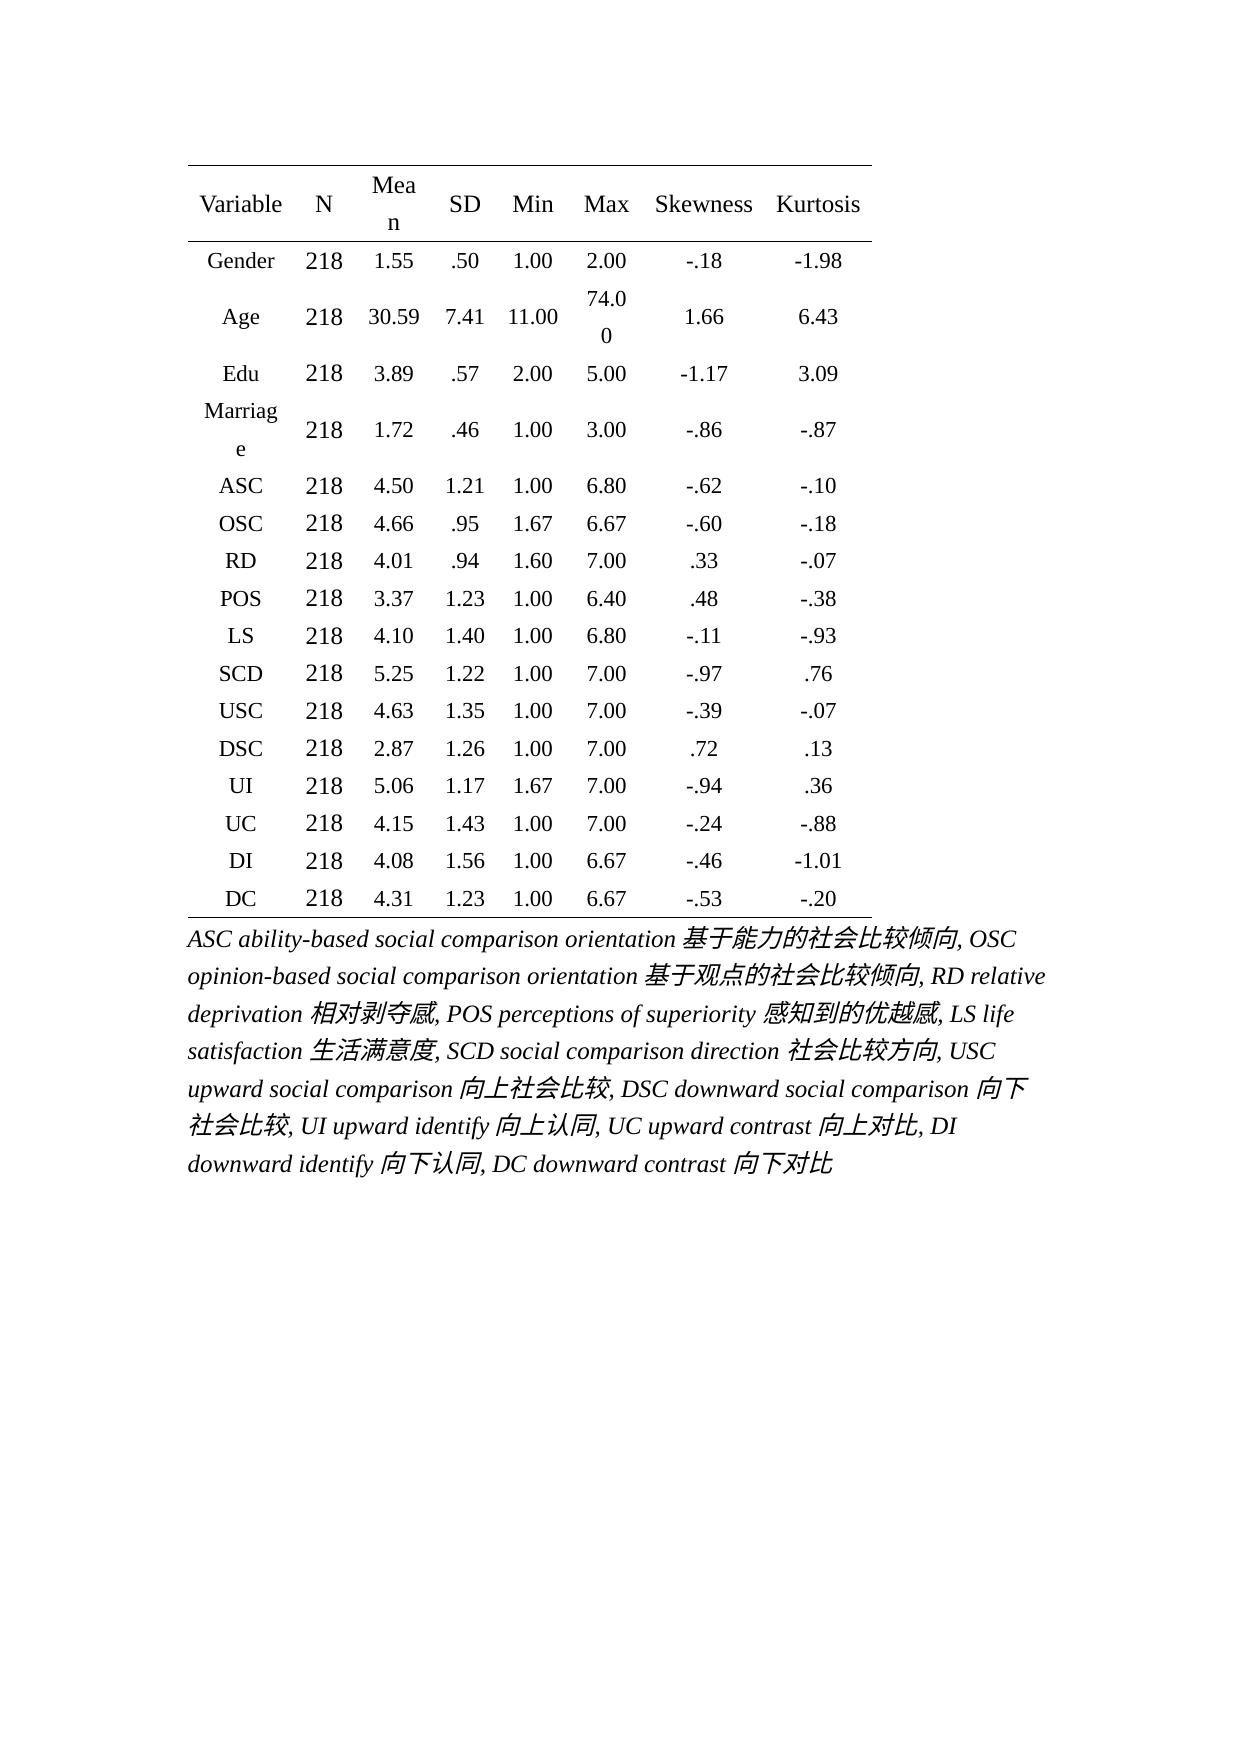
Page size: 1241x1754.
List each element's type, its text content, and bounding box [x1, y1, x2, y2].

table_cell POS [188, 579, 294, 617]
table_cell 3.00 [569, 392, 643, 467]
table_cell 218 [294, 392, 354, 467]
table_cell 218 [294, 467, 354, 504]
table_header Kurtosis [765, 166, 872, 241]
table_cell -.97 [643, 654, 764, 692]
table_header Variable [188, 166, 294, 241]
table_cell -.38 [765, 579, 872, 617]
table_cell 218 [294, 242, 354, 279]
table_cell 1.00 [496, 692, 569, 729]
table_cell Marriage [188, 392, 294, 467]
table_cell 7.00 [569, 692, 643, 729]
table_cell 1.56 [434, 842, 496, 879]
table_cell 218 [294, 879, 354, 917]
table_header Min [496, 166, 569, 241]
table_cell 4.15 [354, 804, 433, 842]
table_cell 1.00 [496, 879, 569, 917]
table_cell 6.67 [569, 504, 643, 542]
table_cell Age [188, 279, 294, 354]
table_cell -.62 [643, 467, 764, 504]
table_cell -.87 [765, 392, 872, 467]
table_cell .95 [434, 504, 496, 542]
table_cell 1.40 [434, 617, 496, 654]
table_cell 218 [294, 542, 354, 579]
table_cell 1.67 [496, 767, 569, 804]
table_cell UC [188, 804, 294, 842]
table_cell 5.00 [569, 354, 643, 392]
table_cell -.94 [643, 767, 764, 804]
table_cell 1.43 [434, 804, 496, 842]
table_cell UI [188, 767, 294, 804]
table_cell 1.00 [496, 392, 569, 467]
table_cell 1.35 [434, 692, 496, 729]
table_cell 7.00 [569, 729, 643, 767]
table_cell 6.80 [569, 617, 643, 654]
table_cell DI [188, 842, 294, 879]
table_cell .46 [434, 392, 496, 467]
table_cell 7.00 [569, 804, 643, 842]
table_cell ASC [188, 467, 294, 504]
table_cell 3.37 [354, 579, 433, 617]
table_cell 1.23 [434, 579, 496, 617]
table_cell 6.80 [569, 467, 643, 504]
table_cell SCD [188, 654, 294, 692]
table_cell OSC [188, 504, 294, 542]
table_cell 6.43 [765, 279, 872, 354]
table_cell 218 [294, 654, 354, 692]
table_cell 2.00 [569, 242, 643, 279]
table_cell 4.50 [354, 467, 433, 504]
table_header SD [434, 166, 496, 241]
table_cell .72 [643, 729, 764, 767]
table_cell -.53 [643, 879, 764, 917]
table_cell 1.23 [434, 879, 496, 917]
table_cell -.18 [765, 504, 872, 542]
table_header Mean [354, 166, 433, 241]
table_cell 1.00 [496, 617, 569, 654]
table_cell 1.00 [496, 729, 569, 767]
table_cell 1.00 [496, 654, 569, 692]
table_cell -.39 [643, 692, 764, 729]
table_cell 4.08 [354, 842, 433, 879]
table_cell 6.40 [569, 579, 643, 617]
table_cell .36 [765, 767, 872, 804]
table_cell 7.00 [569, 767, 643, 804]
table_cell 1.00 [496, 842, 569, 879]
table_cell -.24 [643, 804, 764, 842]
table_cell -.07 [765, 692, 872, 729]
table_cell 218 [294, 279, 354, 354]
table_cell Gender [188, 242, 294, 279]
table_cell 30.59 [354, 279, 433, 354]
table_cell 7.00 [569, 654, 643, 692]
table_cell 1.60 [496, 542, 569, 579]
table_cell 1.72 [354, 392, 433, 467]
table_cell LS [188, 617, 294, 654]
table_cell .94 [434, 542, 496, 579]
text ASC ability-based social comparison orientation基于能力的社会比较倾向, OSC opinion-based social comparison orientation基于观点的社会比较倾向, RD relative deprivation 相对剥夺感, POS perceptions of superiority 感知到的优越感, LS life satisfaction 生活满意度, SCD social comparison direction 社会比较方向, USC upward social comparison向上社会比较, DSC downward social comparison 向下社会比较, UI upward identify向上认同, UC upward contrast 向上对比, DI downward identify 向下认同, DC downward contrast 向下对比 [187, 918, 1053, 1180]
table_cell Edu [188, 354, 294, 392]
table_cell 218 [294, 692, 354, 729]
table_cell 218 [294, 617, 354, 654]
table_cell 74.00 [569, 279, 643, 354]
table_cell DC [188, 879, 294, 917]
table_cell .50 [434, 242, 496, 279]
table_cell .76 [765, 654, 872, 692]
table_cell 5.06 [354, 767, 433, 804]
table_cell 218 [294, 729, 354, 767]
table_cell 218 [294, 354, 354, 392]
table_cell 1.17 [434, 767, 496, 804]
table_cell -.11 [643, 617, 764, 654]
table_cell -1.98 [765, 242, 872, 279]
table_cell -1.17 [643, 354, 764, 392]
table_cell 1.26 [434, 729, 496, 767]
table_cell -.60 [643, 504, 764, 542]
table_cell -1.01 [765, 842, 872, 879]
table_cell 6.67 [569, 879, 643, 917]
table_cell 1.00 [496, 804, 569, 842]
table_cell -.10 [765, 467, 872, 504]
table_cell -.88 [765, 804, 872, 842]
table_cell 218 [294, 504, 354, 542]
table_cell -.46 [643, 842, 764, 879]
table_cell 4.63 [354, 692, 433, 729]
table_cell 1.66 [643, 279, 764, 354]
table_cell 6.67 [569, 842, 643, 879]
table_cell DSC [188, 729, 294, 767]
table_cell 4.10 [354, 617, 433, 654]
table_cell 1.21 [434, 467, 496, 504]
table_cell 1.67 [496, 504, 569, 542]
table_cell 1.00 [496, 579, 569, 617]
table_cell -.86 [643, 392, 764, 467]
table_cell 3.09 [765, 354, 872, 392]
table_cell 1.55 [354, 242, 433, 279]
table_cell 4.66 [354, 504, 433, 542]
table_cell 2.00 [496, 354, 569, 392]
table_cell .13 [765, 729, 872, 767]
table_cell 1.22 [434, 654, 496, 692]
table_cell 11.00 [496, 279, 569, 354]
table_cell 2.87 [354, 729, 433, 767]
table_cell .57 [434, 354, 496, 392]
table_cell 4.01 [354, 542, 433, 579]
table_cell 7.41 [434, 279, 496, 354]
table_cell 3.89 [354, 354, 433, 392]
table_cell 218 [294, 804, 354, 842]
table_header N [294, 166, 354, 241]
table_header Max [569, 166, 643, 241]
table_cell RD [188, 542, 294, 579]
table_cell -.93 [765, 617, 872, 654]
table_cell 7.00 [569, 542, 643, 579]
table_cell 1.00 [496, 467, 569, 504]
table_cell .33 [643, 542, 764, 579]
table_cell .48 [643, 579, 764, 617]
table_cell 218 [294, 767, 354, 804]
table_cell 5.25 [354, 654, 433, 692]
table_cell -.07 [765, 542, 872, 579]
table_cell -.18 [643, 242, 764, 279]
table_cell 1.00 [496, 242, 569, 279]
table_cell USC [188, 692, 294, 729]
table_cell 218 [294, 842, 354, 879]
table_header Skewness [643, 166, 764, 241]
table_cell 218 [294, 579, 354, 617]
table_cell 4.31 [354, 879, 433, 917]
table_cell -.20 [765, 879, 872, 917]
